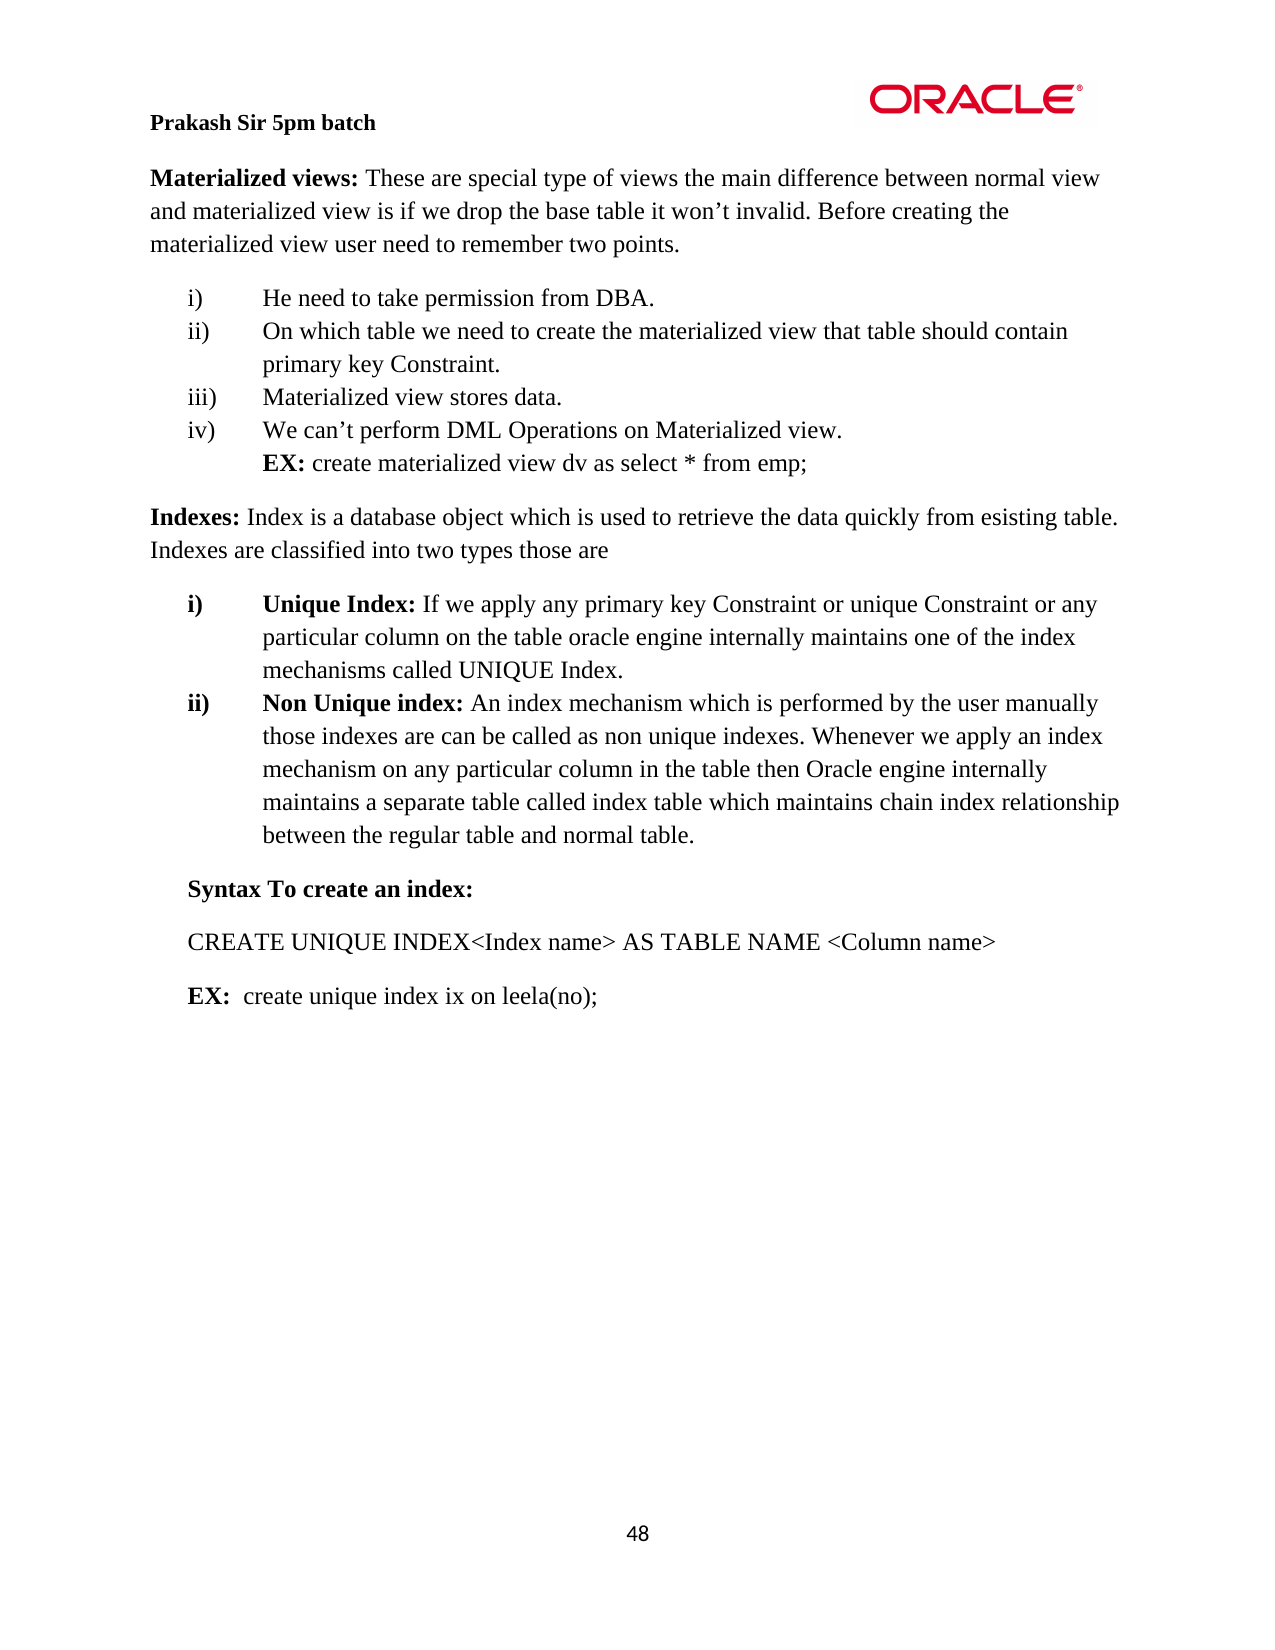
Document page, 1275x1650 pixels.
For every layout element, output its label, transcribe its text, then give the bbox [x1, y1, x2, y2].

text CREATE UNIQUE INDEX<Index name> AS TABLE NAME <Column name> [187, 927, 1125, 956]
text Materialized views: These are special type of views the main difference between normal view and materialized view is if we drop the base table it won’t invalid. Before creating the materialized view user need to remember two points. [150, 163, 1125, 258]
list On which table we need to create the materialized view that table should contain primary key Constraint. [187, 316, 1125, 378]
list Non Unique index: An index mechanism which is performed by the user manually those indexes are can be called as non unique indexes. Whenever we apply an index mechanism on any particular column in the table then Oracle engine internally maintains a separate table called index table which maintains chain index relationship between the regular table and normal table. [187, 688, 1125, 848]
text EX: create unique index ix on leela(no); [187, 981, 1125, 1010]
text Indexes: Index is a database object which is used to retrieve the data quickly from esisting table. Indexes are classified into two types those are [150, 502, 1125, 563]
list We can’t perform DML Operations on Materialized view. [187, 415, 1125, 444]
picture [851, 75, 1100, 130]
list He need to take permission from DBA. [187, 283, 1125, 312]
list EX: create materialized view dv as select * from emp; [262, 448, 1125, 477]
text Syntax To create an index: [187, 874, 1125, 902]
list Materialized view stores data. [187, 382, 1125, 411]
list Unique Index: If we apply any primary key Constraint or unique Constraint or any particular column on the table oracle engine internally maintains one of the index mechanisms called UNIQUE Index. [187, 589, 1125, 683]
